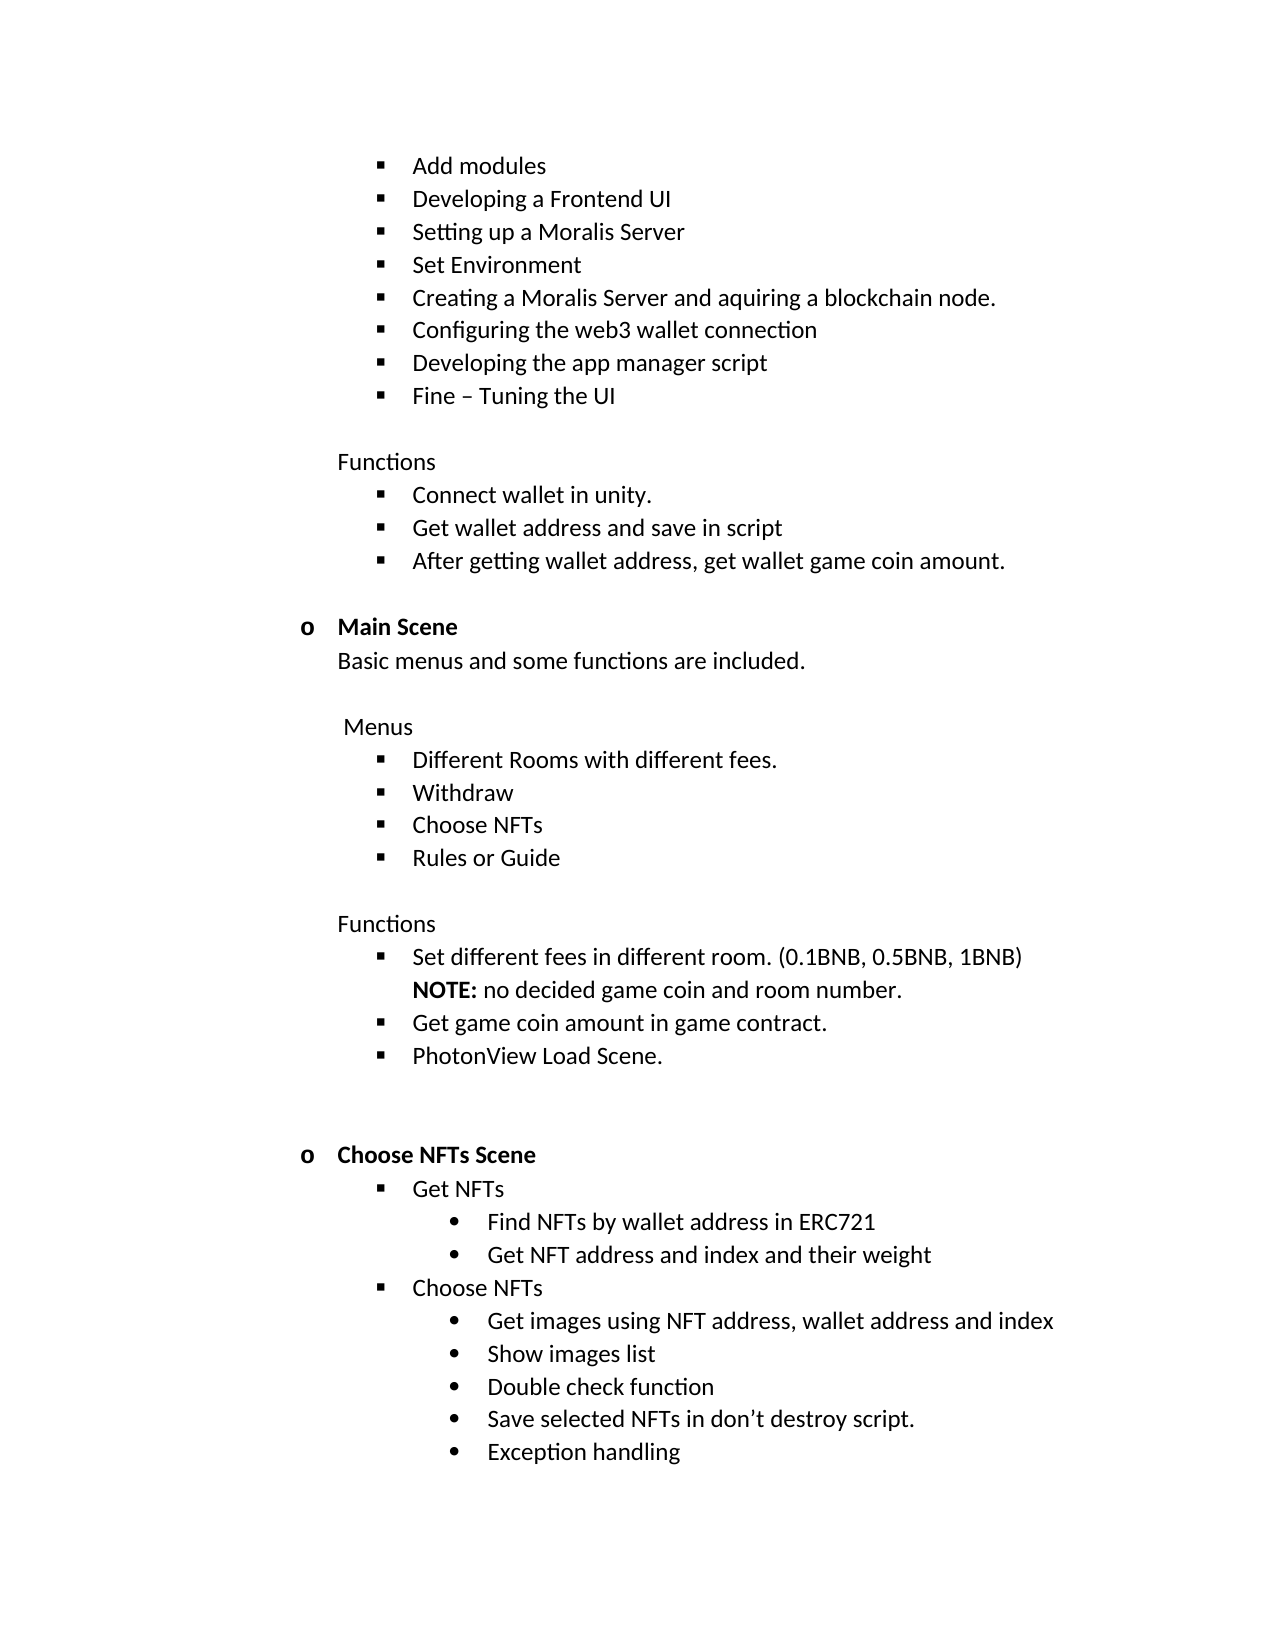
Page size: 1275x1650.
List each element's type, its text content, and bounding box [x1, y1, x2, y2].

list Menus [337, 711, 1125, 741]
list Set different fees in different room. (0.1BNB, 0.5BNB, 1BNB) [375, 941, 1125, 972]
list PhotonView Load Scene. [375, 1040, 1125, 1071]
list Get images using NFT address, wallet address and index [450, 1305, 1125, 1335]
list Functions [337, 908, 1125, 939]
list Save selected NFTs in don’t destroy script. [450, 1403, 1125, 1434]
list Functions [337, 446, 1125, 477]
list Add modules [375, 150, 1125, 181]
list Choose NFTs Scene [300, 1139, 1125, 1171]
list Double check function [450, 1371, 1125, 1401]
list Fine – Tuning the UI [375, 380, 1125, 411]
list Rules or Guide [375, 843, 1125, 873]
list Basic menus and some functions are included. [337, 645, 1125, 676]
list Main Scene [300, 611, 1125, 643]
list Exception handling [450, 1436, 1125, 1467]
list Choose NFTs [375, 810, 1125, 840]
list Get game coin amount in game contract. [375, 1007, 1125, 1038]
list After getting wallet address, get wallet game coin amount. [375, 545, 1125, 576]
list Get NFTs [375, 1173, 1125, 1204]
list Configuring the web3 wallet connection [375, 314, 1125, 345]
list Get wallet address and save in script [375, 512, 1125, 543]
list Find NFTs by wallet address in ERC721 [450, 1206, 1125, 1237]
list NOTE: no decided game coin and room number. [412, 974, 1125, 1005]
list Connect wallet in unity. [375, 479, 1125, 510]
list Set Environment [375, 249, 1125, 279]
list Show images list [450, 1338, 1125, 1368]
list Withdraw [375, 777, 1125, 807]
list Get NFT address and index and their weight [450, 1239, 1125, 1269]
list Choose NFTs [375, 1272, 1125, 1302]
list Creating a Moralis Server and aquiring a blockchain node. [375, 282, 1125, 312]
list Different Rooms with different fees. [375, 744, 1125, 774]
list Developing the app manager script [375, 347, 1125, 378]
list Developing a Frontend UI [375, 183, 1125, 213]
list Setting up a Moralis Server [375, 216, 1125, 246]
